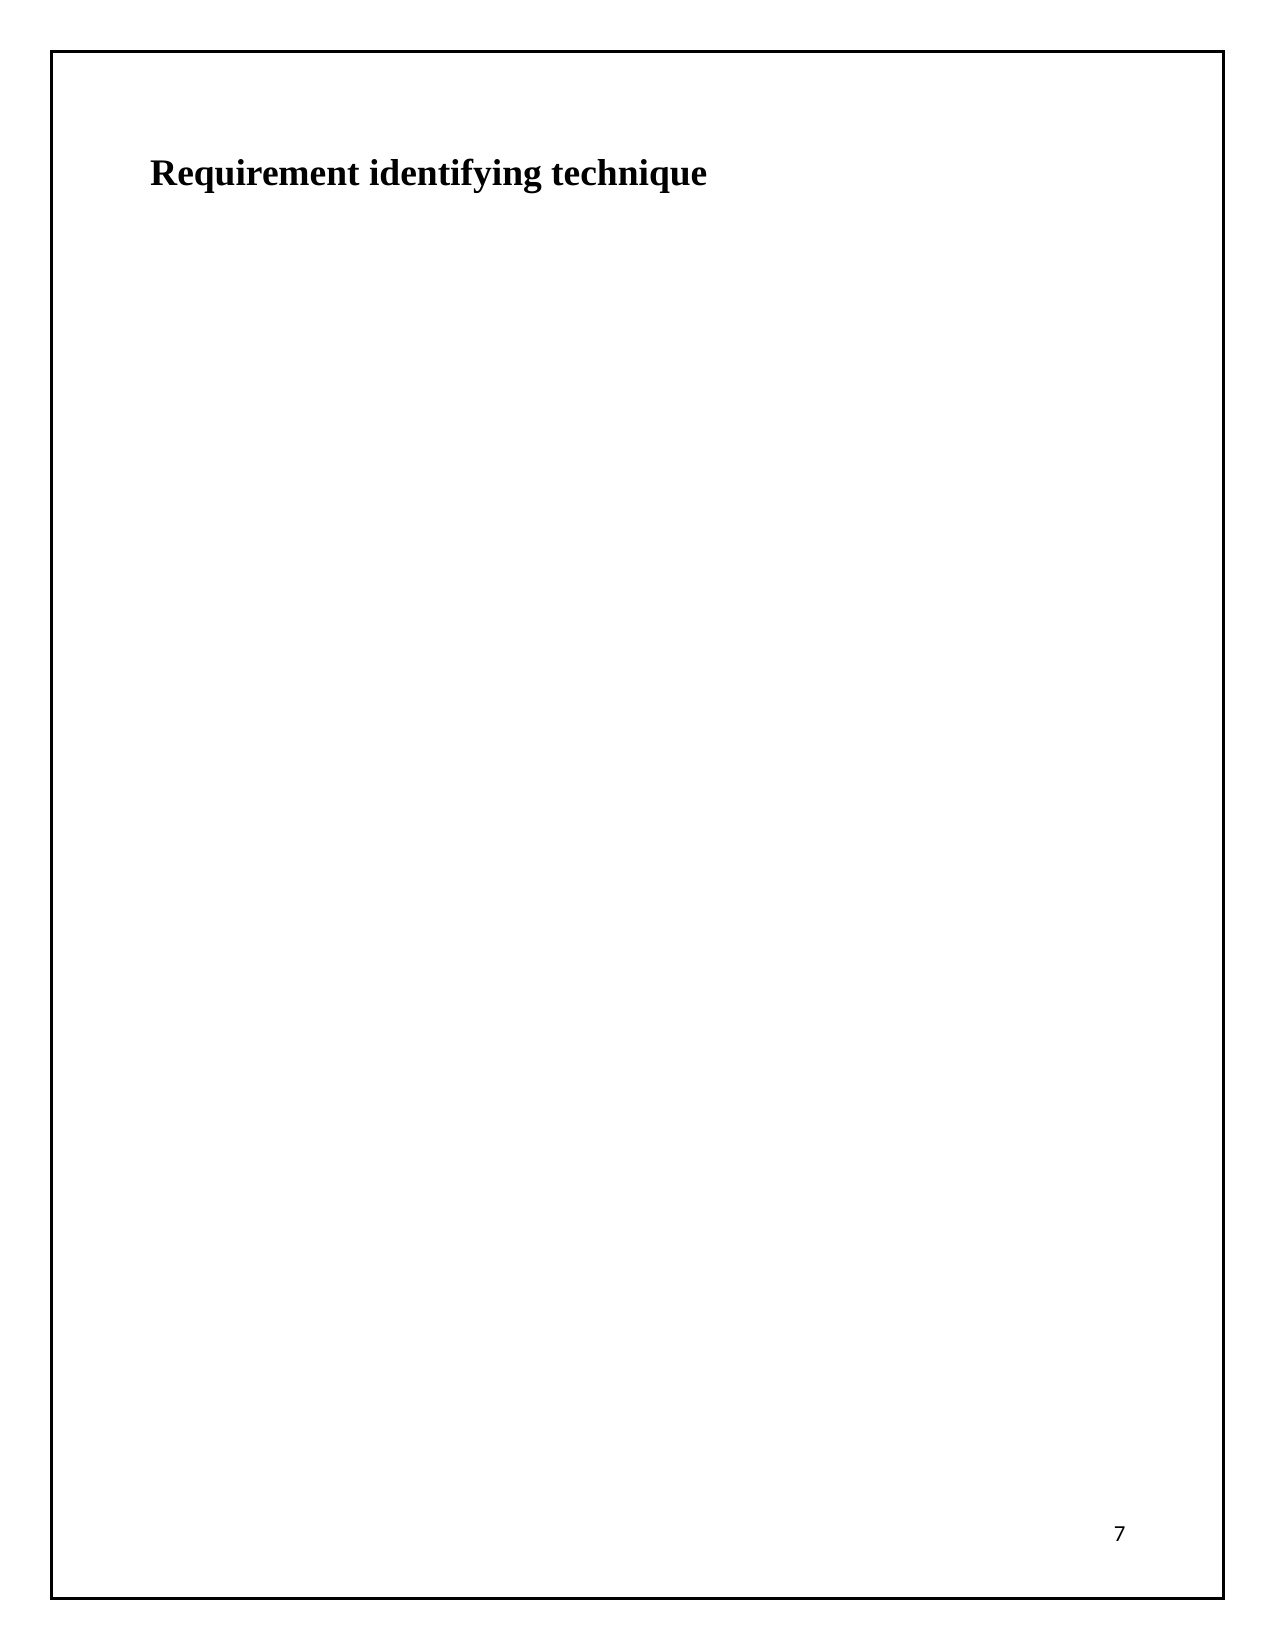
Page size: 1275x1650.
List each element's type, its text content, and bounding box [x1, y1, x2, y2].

text Requirement identifying technique [150, 150, 1125, 193]
